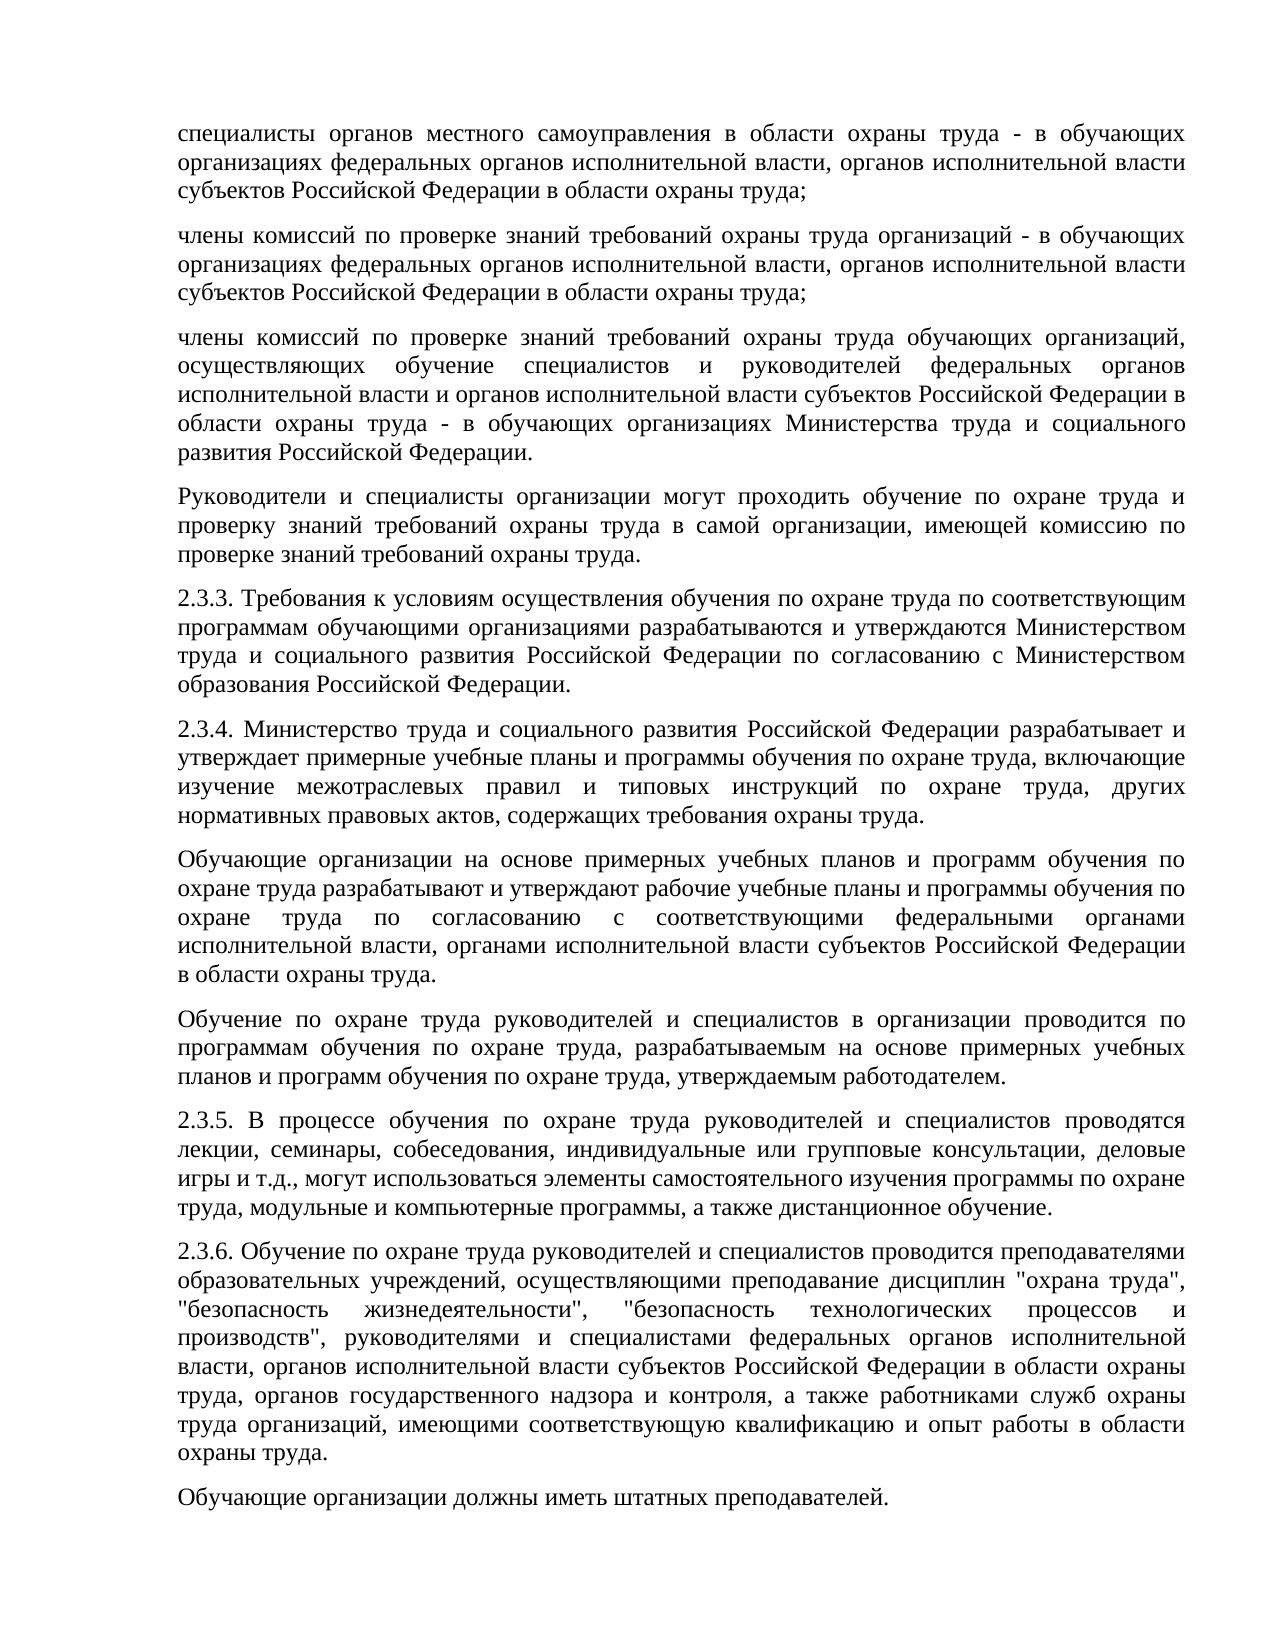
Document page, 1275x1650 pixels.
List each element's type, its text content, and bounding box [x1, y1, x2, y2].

text Обучающие организации должны иметь штатных преподавателей. [177, 1482, 1186, 1511]
text Обучающие организации на основе примерных учебных планов и программ обучения по охране труда разрабатывают и утверждают рабочие учебные планы и программы обучения по охране труда по согласованию с соответствующими федеральными органами исполнительной власти, органами исполнительной власти субъектов Российской Федерации в области охраны труда. [177, 844, 1186, 988]
text 2.3.4. Министерство труда и социального развития Российской Федерации разрабатывает и утверждает примерные учебные планы и программы обучения по охране труда, включающие изучение межотраслевых правил и типовых инструкций по охране труда, других нормативных правовых актов, содержащих требования охраны труда. [177, 714, 1186, 829]
text члены комиссий по проверке знаний требований охраны труда обучающих организаций, осуществляющих обучение специалистов и руководителей федеральных органов исполнительной власти и органов исполнительной власти субъектов Российской Федерации в области охраны труда - в обучающих организациях Министерства труда и социального развития Российской Федерации. [177, 322, 1186, 466]
text 2.3.3. Требования к условиям осуществления обучения по охране труда по соответствующим программам обучающими организациями разрабатываются и утверждаются Министерством труда и социального развития Российской Федерации по согласованию с Министерством образования Российской Федерации. [177, 583, 1186, 698]
text специалисты органов местного самоуправления в области охраны труда - в обучающих организациях федеральных органов исполнительной власти, органов исполнительной власти субъектов Российской Федерации в области охраны труда; [177, 118, 1186, 204]
text Обучение по охране труда руководителей и специалистов в организации проводится по программам обучения по охране труда, разрабатываемым на основе примерных учебных планов и программ обучения по охране труда, утверждаемым работодателем. [177, 1004, 1186, 1090]
text 2.3.5. В процессе обучения по охране труда руководителей и специалистов проводятся лекции, семинары, собеседования, индивидуальные или групповые консультации, деловые игры и т.д., могут использоваться элементы самостоятельного изучения программы по охране труда, модульные и компьютерные программы, а также дистанционное обучение. [177, 1106, 1186, 1221]
text члены комиссий по проверке знаний требований охраны труда организаций - в обучающих организациях федеральных органов исполнительной власти, органов исполнительной власти субъектов Российской Федерации в области охраны труда; [177, 220, 1186, 306]
text 2.3.6. Обучение по охране труда руководителей и специалистов проводится преподавателями образовательных учреждений, осуществляющими преподавание дисциплин "охрана труда", "безопасность жизнедеятельности", "безопасность технологических процессов и производств", руководителями и специалистами федеральных органов исполнительной власти, органов исполнительной власти субъектов Российской Федерации в области охраны труда, органов государственного надзора и контроля, а также работниками служб охраны труда организаций, имеющими соответствующую квалификацию и опыт работы в области охраны труда. [177, 1236, 1186, 1466]
text Руководители и специалисты организации могут проходить обучение по охране труда и проверку знаний требований охраны труда в самой организации, имеющей комиссию по проверке знаний требований охраны труда. [177, 481, 1186, 567]
